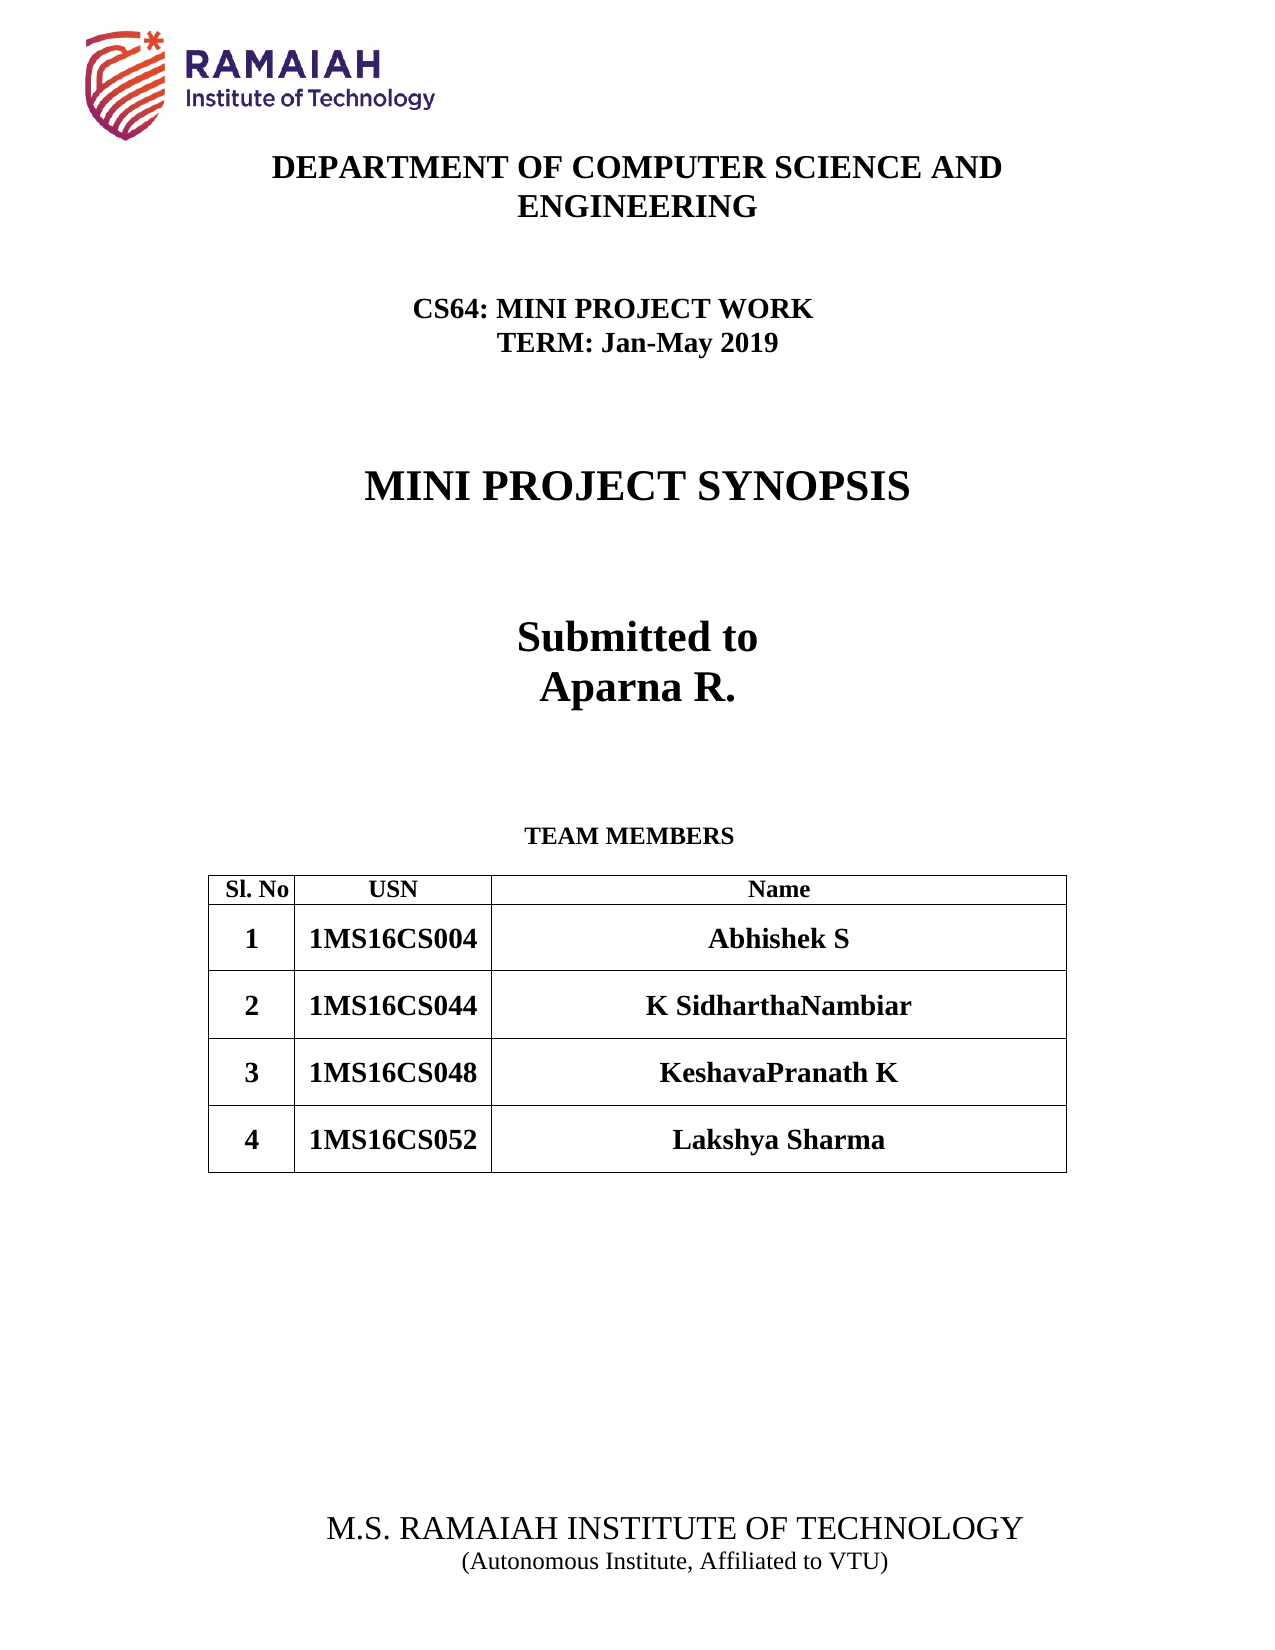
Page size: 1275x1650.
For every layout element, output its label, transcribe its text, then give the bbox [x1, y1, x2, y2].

text CS64: MINI PROJECT WORK [207, 291, 1068, 325]
table_cell KeshavaPranath K [492, 1039, 1066, 1104]
table_cell 1MS16CS048 [295, 1039, 491, 1104]
text MINI PROJECT SYNOPSIS [207, 459, 1068, 509]
table_cell 1MS16CS044 [295, 971, 491, 1038]
table_cell 2 [209, 971, 294, 1038]
picture [80, 26, 440, 144]
table_cell Abhishek S [492, 905, 1066, 970]
text Submitted to [207, 610, 1068, 660]
table_cell K SidharthaNambiar [492, 971, 1066, 1038]
text TERM: Jan-May 2019 [207, 325, 1068, 358]
table_header Sl. No [209, 876, 294, 903]
text Aparna R. [207, 660, 1068, 711]
table_header Name [492, 876, 1066, 903]
table_cell 4 [209, 1106, 294, 1172]
table_header USN [295, 876, 491, 903]
table_cell Lakshya Sharma [492, 1106, 1066, 1172]
text TEAM MEMBERS [207, 821, 1052, 849]
table_cell 3 [209, 1039, 294, 1104]
table_cell 1MS16CS052 [295, 1106, 491, 1172]
table_cell 1MS16CS004 [295, 905, 491, 970]
table_cell 1 [209, 905, 294, 970]
text DEPARTMENT OF COMPUTER SCIENCE AND ENGINEERING [207, 148, 1068, 224]
